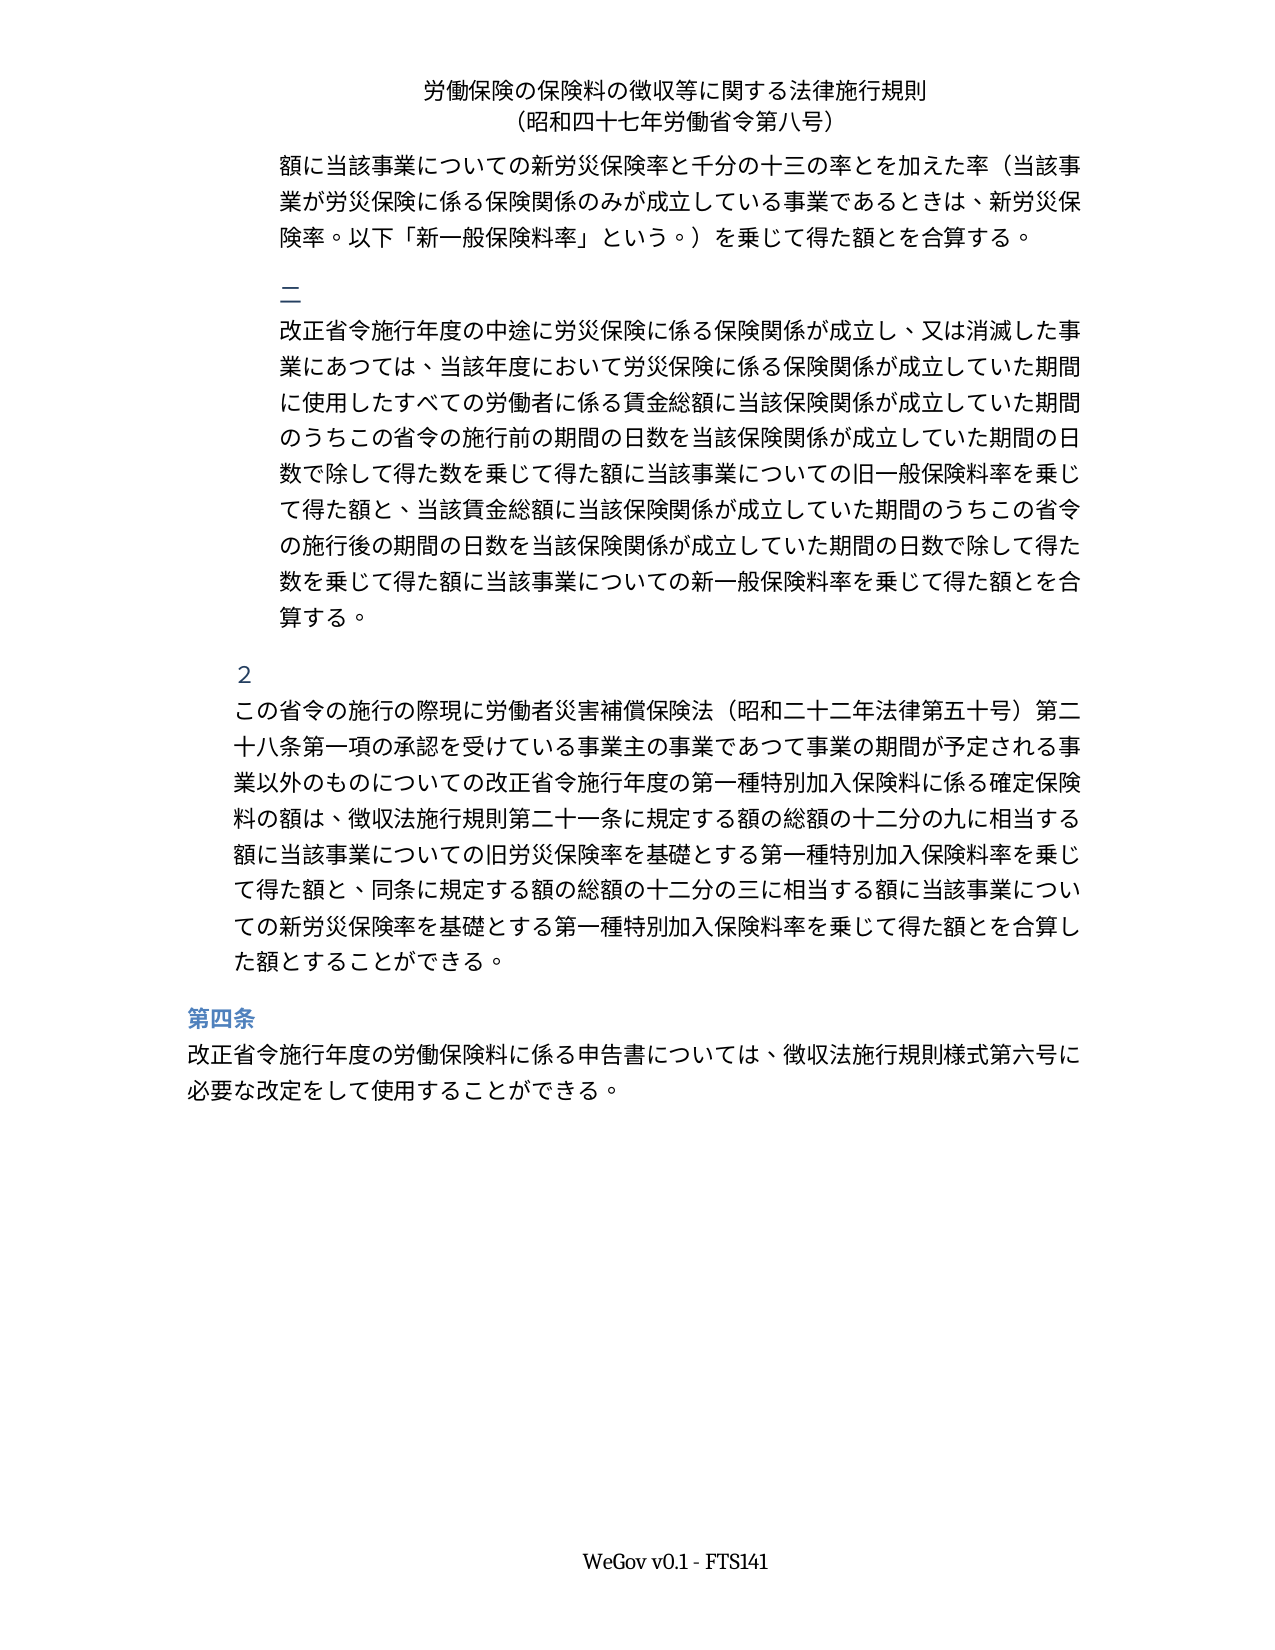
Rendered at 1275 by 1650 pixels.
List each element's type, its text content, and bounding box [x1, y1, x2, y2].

subtitle ２ [233, 659, 1087, 690]
subtitle 第四条 [187, 1003, 1087, 1034]
text この省令の施行の際現に労働者災害補償保険法（昭和二十二年法律第五十号）第二十八条第一項の承認を受けている事業主の事業であつて事業の期間が予定される事業以外のものについての改正省令施行年度の第一種特別加入保険料に係る確定保険料の額は、徴収法施行規則第二十一条に規定する額の総額の十二分の九に相当する額に当該事業についての旧労災保険率を基礎とする第一種特別加入保険料率を乗じて得た額と、同条に規定する額の総額の十二分の三に相当する額に当該事業についての新労災保険率を基礎とする第一種特別加入保険料率を乗じて得た額とを合算した額とすることができる。 [233, 695, 1087, 978]
text 改正省令施行年度の労働保険料に係る申告書については、徴収法施行規則様式第六号に必要な改定をして使用することができる。 [187, 1039, 1087, 1106]
text 改正省令施行年度の中途に労災保険に係る保険関係が成立し、又は消滅した事業にあつては、当該年度において労災保険に係る保険関係が成立していた期間に使用したすべての労働者に係る賃金総額に当該保険関係が成立していた期間のうちこの省令の施行前の期間の日数を当該保険関係が成立していた期間の日数で除して得た数を乗じて得た額に当該事業についての旧一般保険料率を乗じて得た額と、当該賃金総額に当該保険関係が成立していた期間のうちこの省令の施行後の期間の日数を当該保険関係が成立していた期間の日数で除して得た数を乗じて得た額に当該事業についての新一般保険料率を乗じて得た額とを合算する。 [279, 314, 1087, 633]
subtitle 二 [279, 279, 1087, 310]
